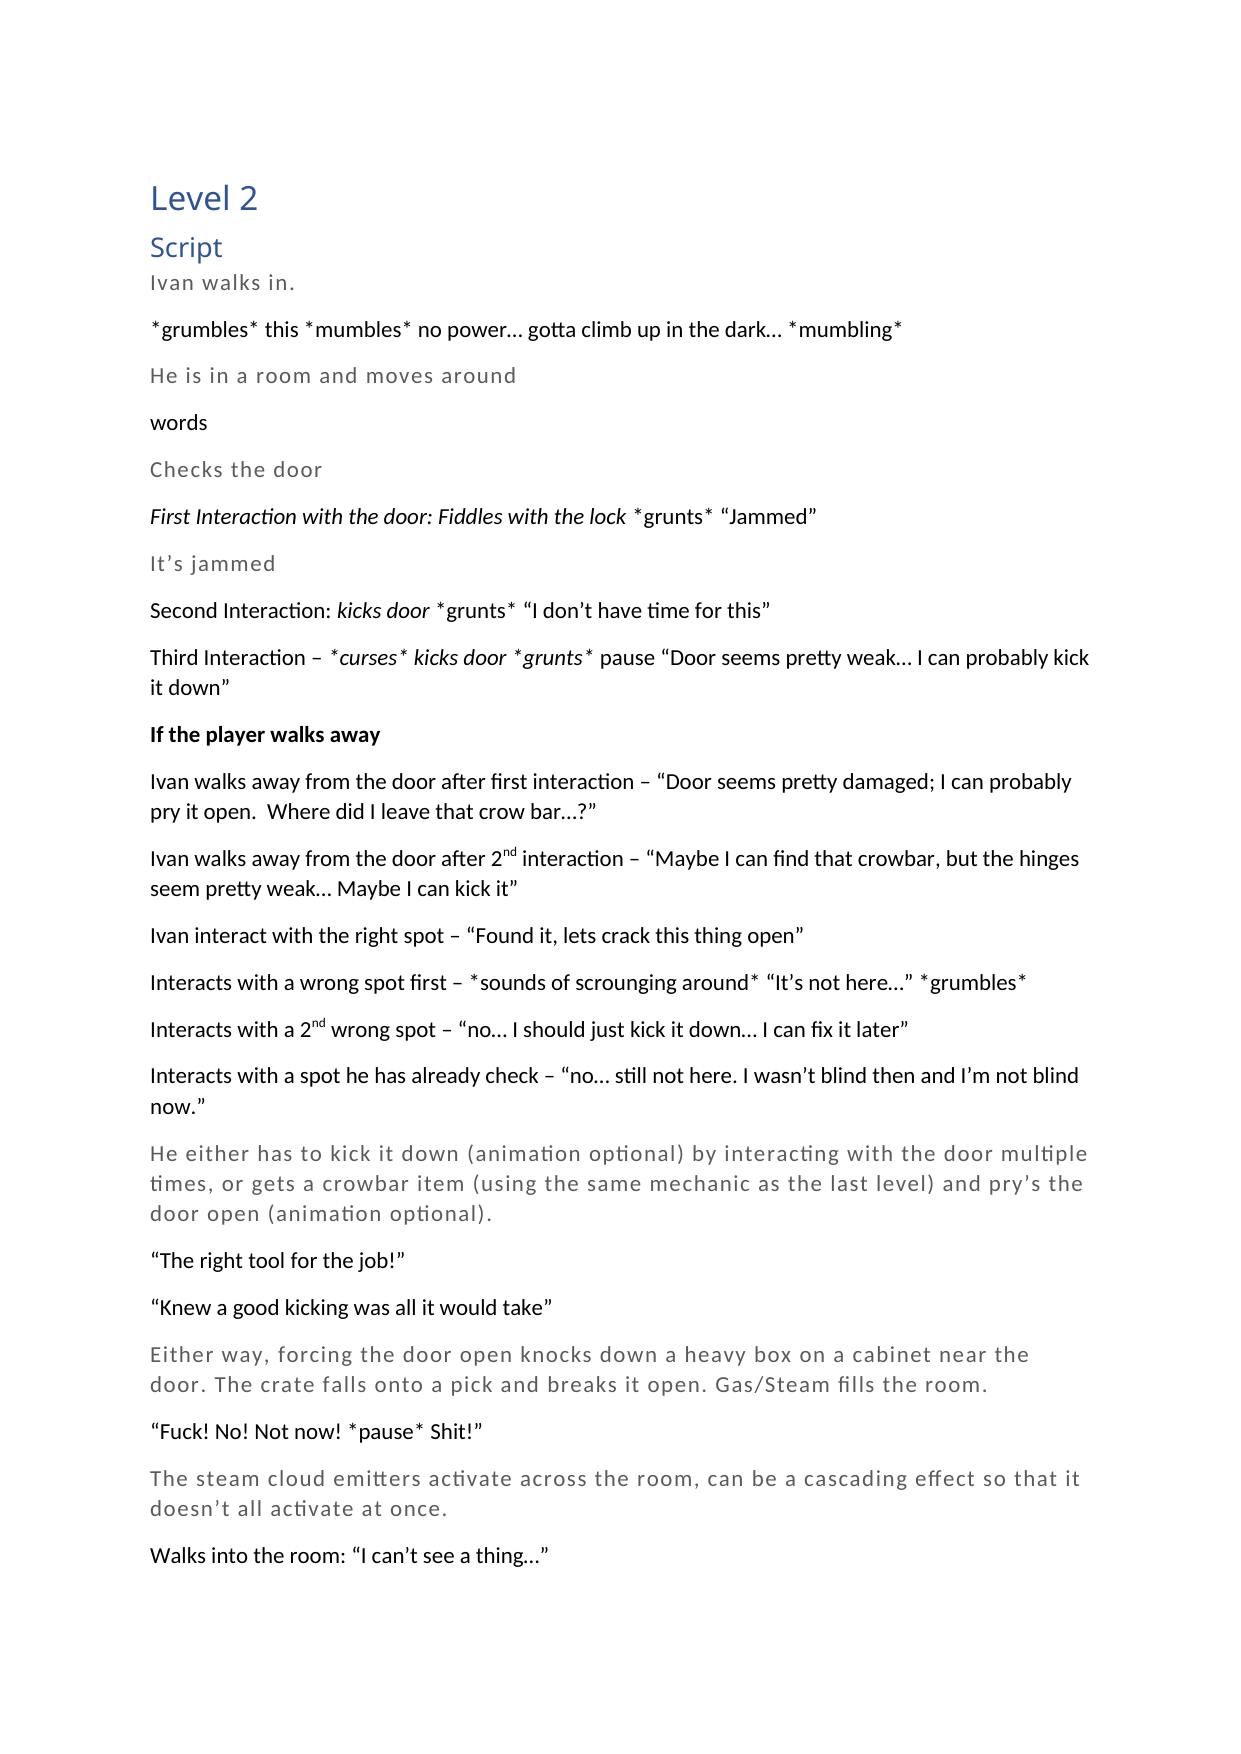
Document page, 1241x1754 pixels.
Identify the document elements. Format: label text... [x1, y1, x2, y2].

subtitle The steam cloud emitters activate across the room, can be a cascading effect so that it doesn’t all activate at once. [150, 1464, 1090, 1522]
text Third Interaction – *curses* kicks door *grunts* pause “Door seems pretty weak… I can probably kick it down” [150, 643, 1090, 701]
text Interacts with a wrong spot first – *sounds of scrounging around* “It’s not here…” *grumbles* [150, 968, 1090, 996]
subtitle It’s jammed [150, 549, 1090, 577]
text Ivan walks away from the door after 2nd interaction – “Maybe I can find that crowbar, but the hinges seem pretty weak… Maybe I can kick it” [150, 844, 1090, 902]
subtitle Either way, forcing the door open knocks down a heavy box on a cabinet near the door. The crate falls onto a pick and breaks it open. Gas/Steam fills the room. [150, 1340, 1090, 1398]
subtitle He either has to kick it down (animation optional) by interacting with the door multiple times, or gets a crowbar item (using the same mechanic as the last level) and pry’s the door open (animation optional). [150, 1139, 1090, 1227]
subtitle Checks the door [150, 455, 1090, 483]
text “The right tool for the job!” [150, 1246, 1090, 1274]
subtitle Level 2 [150, 175, 1090, 220]
text “Knew a good kicking was all it would take” [150, 1293, 1090, 1321]
text Interacts with a 2nd wrong spot – “no… I should just kick it down… I can fix it later” [150, 1015, 1090, 1043]
text First Interaction with the door: Fiddles with the lock *grunts* “Jammed” [150, 502, 1090, 530]
subtitle He is in a room and moves around [150, 362, 1090, 390]
text Ivan walks away from the door after first interaction – “Door seems pretty damaged; I can probably pry it open. Where did I leave that crow bar…?” [150, 767, 1090, 825]
text Second Interaction: kicks door *grunts* “I don’t have time for this” [150, 596, 1090, 624]
subtitle Ivan walks in. [150, 268, 1090, 296]
text If the player walks away [150, 720, 1090, 748]
text “Fuck! No! Not now! *pause* Shit!” [150, 1417, 1090, 1445]
text words [150, 408, 1090, 437]
subtitle Script [150, 228, 1090, 265]
text Ivan interact with the right spot – “Found it, lets crack this thing open” [150, 921, 1090, 949]
text *grumbles* this *mumbles* no power… gotta climb up in the dark… *mumbling* [150, 315, 1090, 343]
text Walks into the room: “I can’t see a thing…” [150, 1541, 1090, 1569]
text Interacts with a spot he has already check – “no… still not here. I wasn’t blind then and I’m not blind now.” [150, 1062, 1090, 1120]
